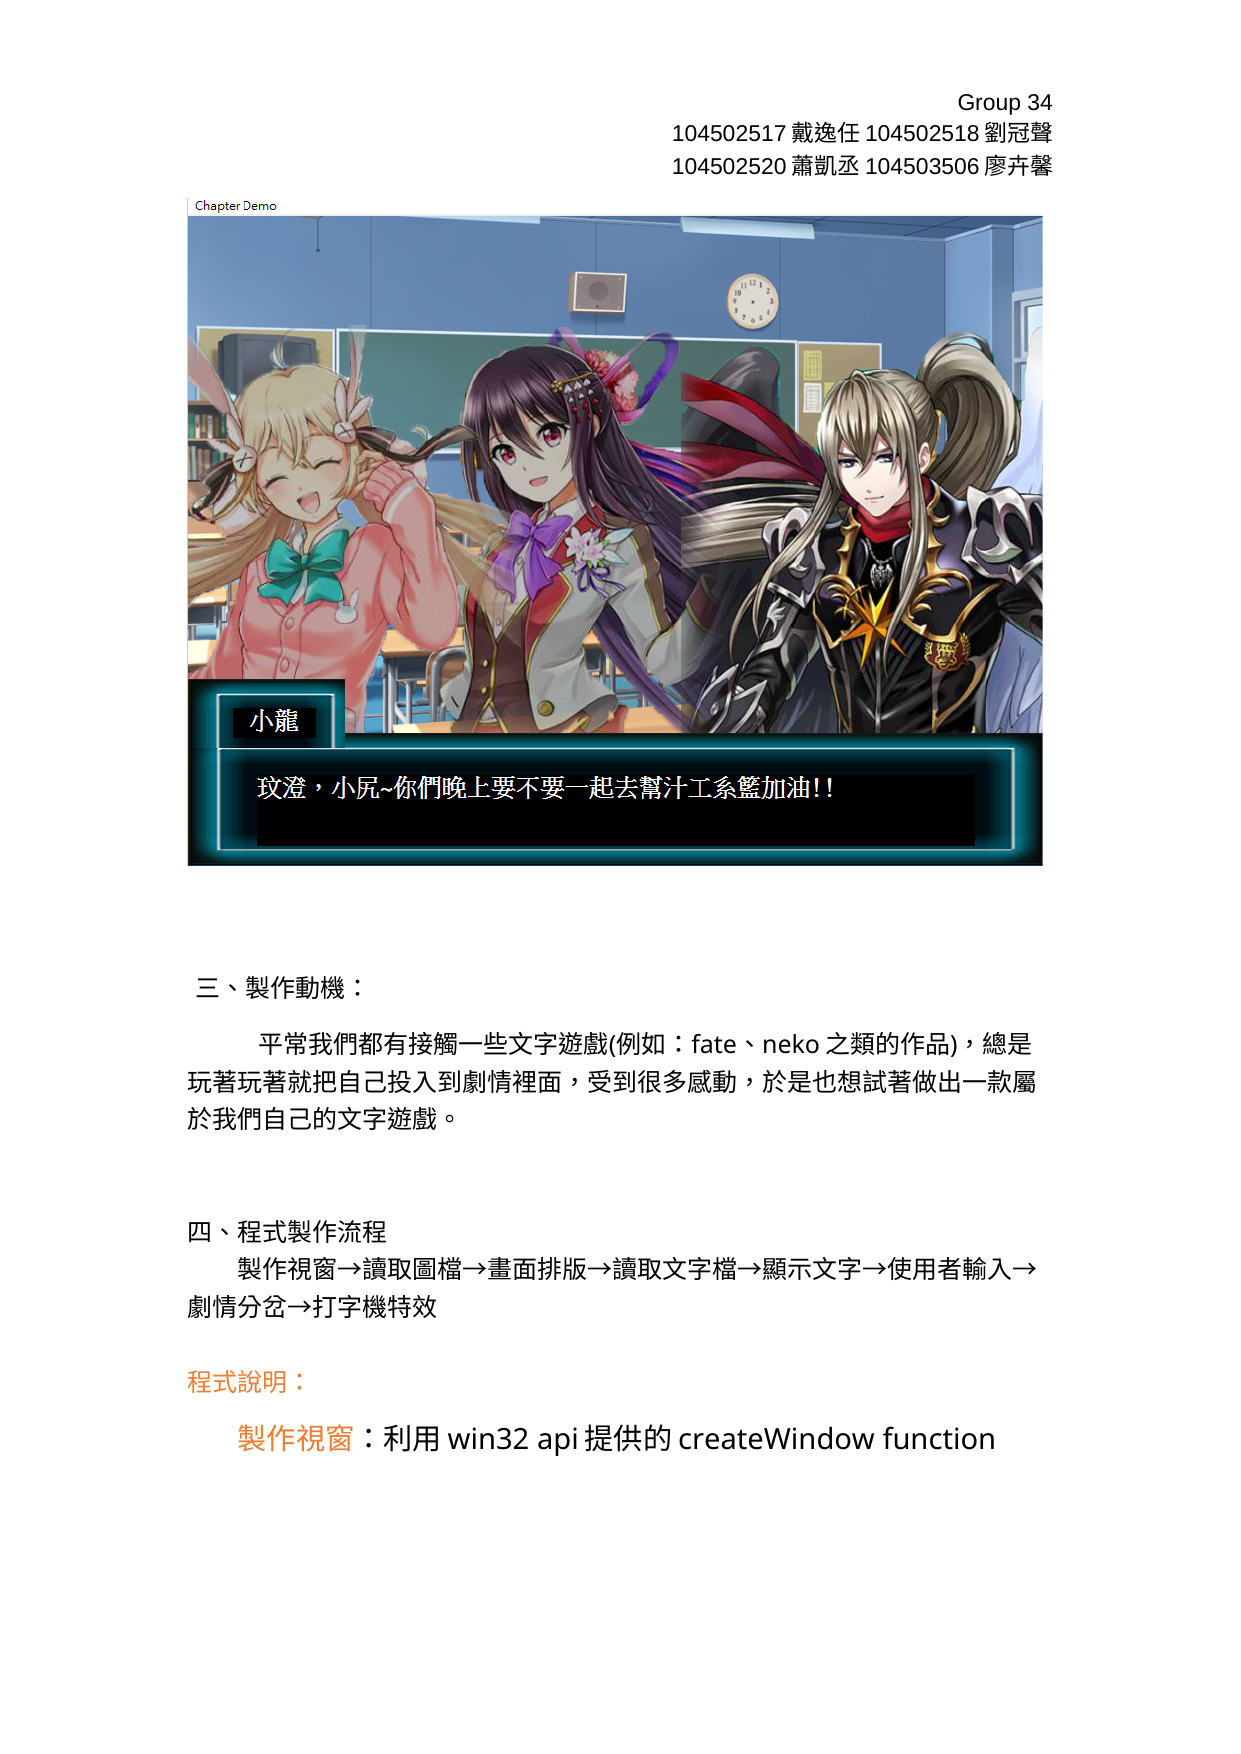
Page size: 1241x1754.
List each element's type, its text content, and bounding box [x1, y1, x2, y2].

text 三、製作動機： [187, 949, 1053, 1024]
text 程式說明： [187, 1361, 1053, 1399]
text 四、程式製作流程 [187, 1211, 1053, 1249]
text 製作視窗：利用win32 api提供的createWindow function [187, 1399, 1053, 1474]
text 平常我們都有接觸一些文字遊戲(例如：fate、neko之類的作品)，總是玩著玩著就把自己投入到劇情裡面，受到很多感動，於是也想試著做出一款屬於我們自己的文字遊戲。 [187, 1024, 1053, 1136]
picture [187, 198, 1043, 866]
text 製作視窗→讀取圖檔→畫面排版→讀取文字檔→顯示文字→使用者輸入→劇情分岔→打字機特效 [187, 1249, 1053, 1324]
